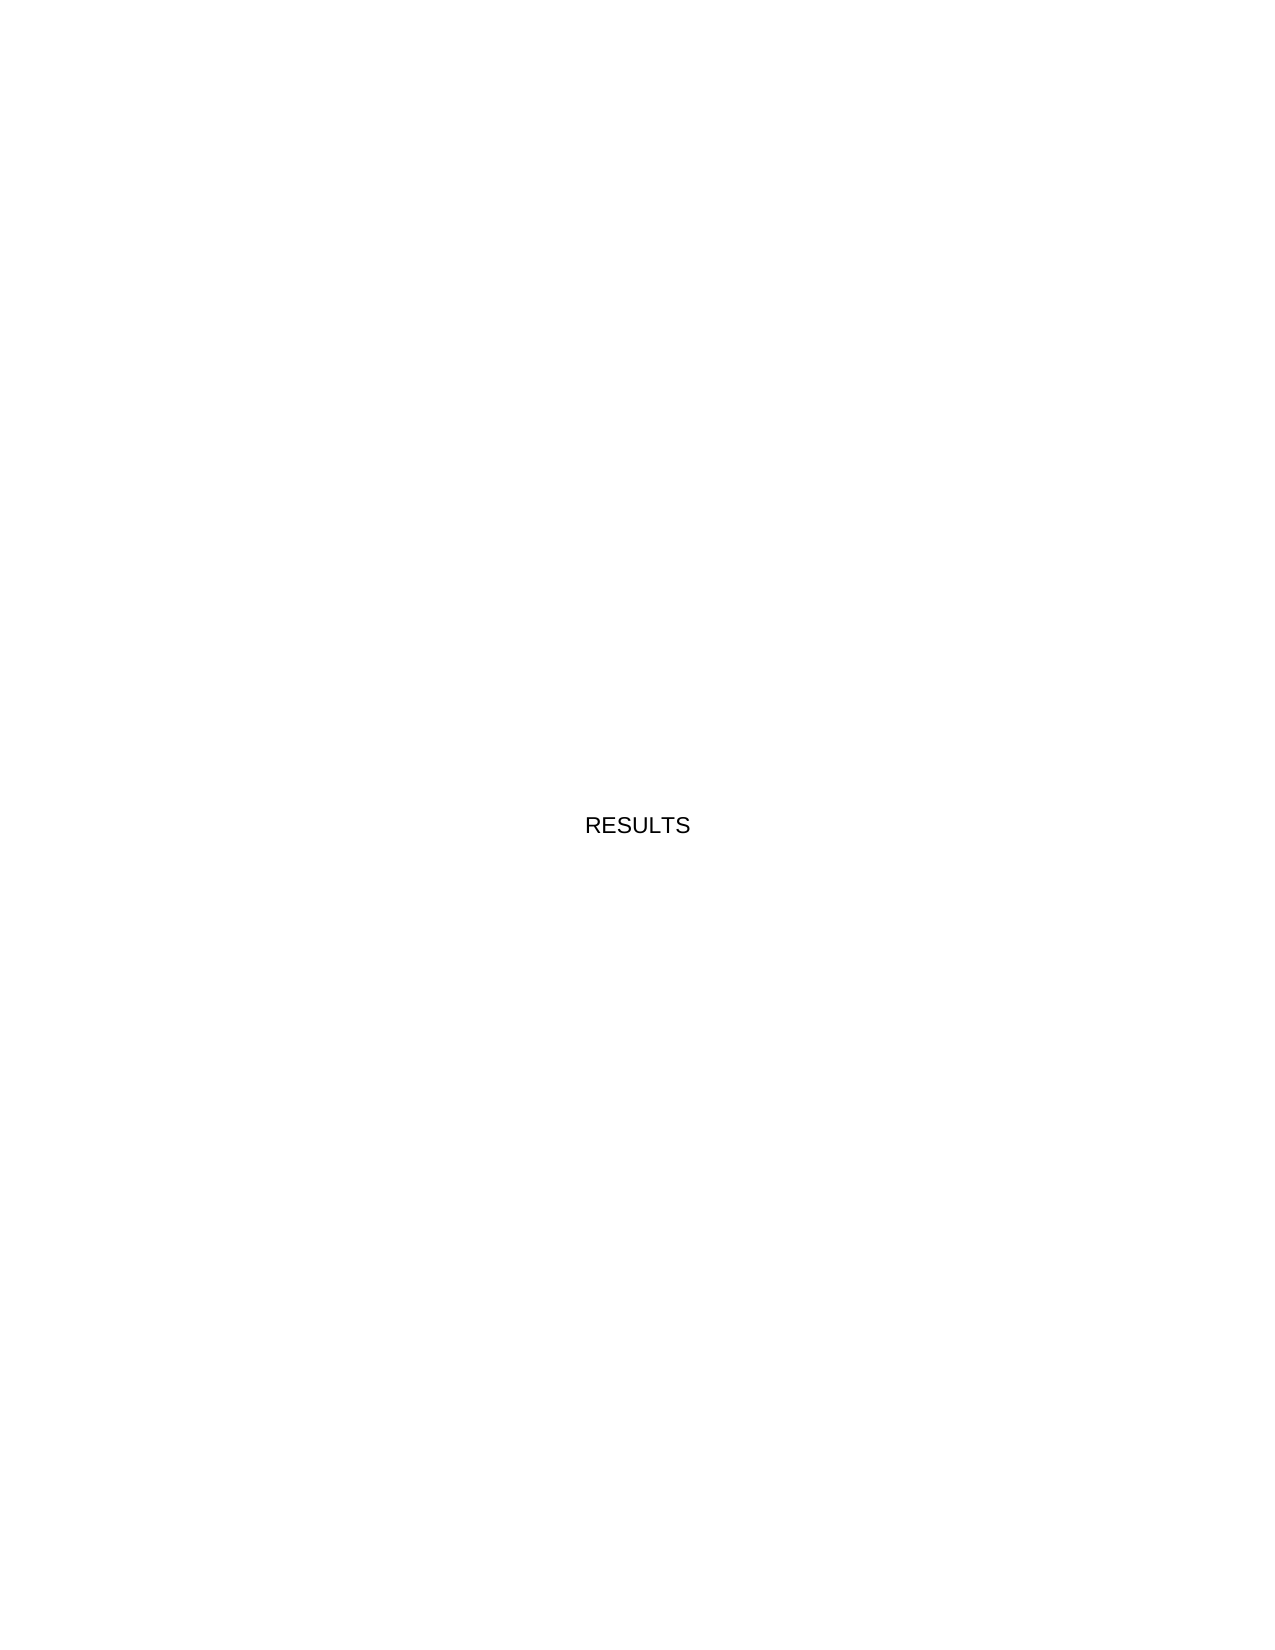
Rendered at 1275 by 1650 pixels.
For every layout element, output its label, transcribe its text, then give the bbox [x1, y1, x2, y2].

subtitle Results [585, 812, 690, 838]
